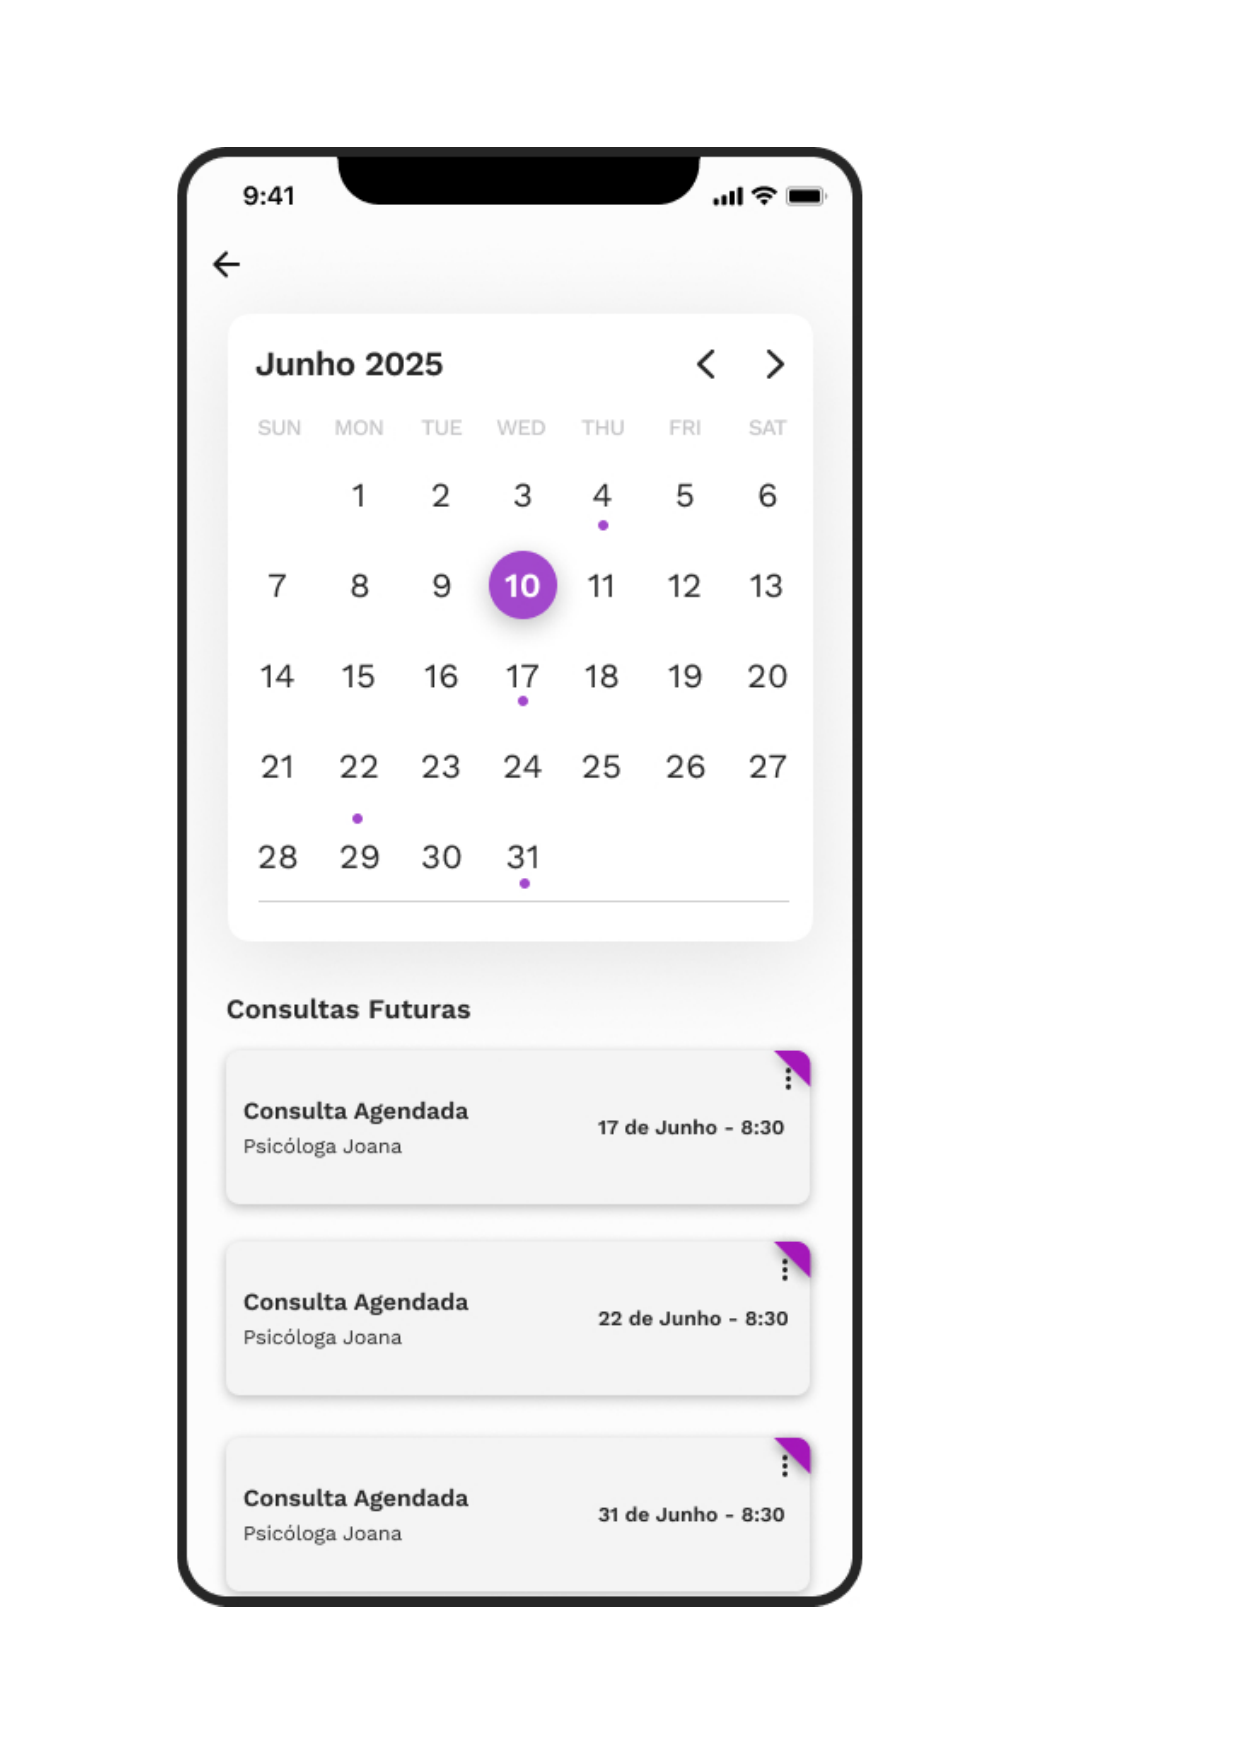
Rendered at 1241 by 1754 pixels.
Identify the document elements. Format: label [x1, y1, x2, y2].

picture [177, 147, 863, 1607]
